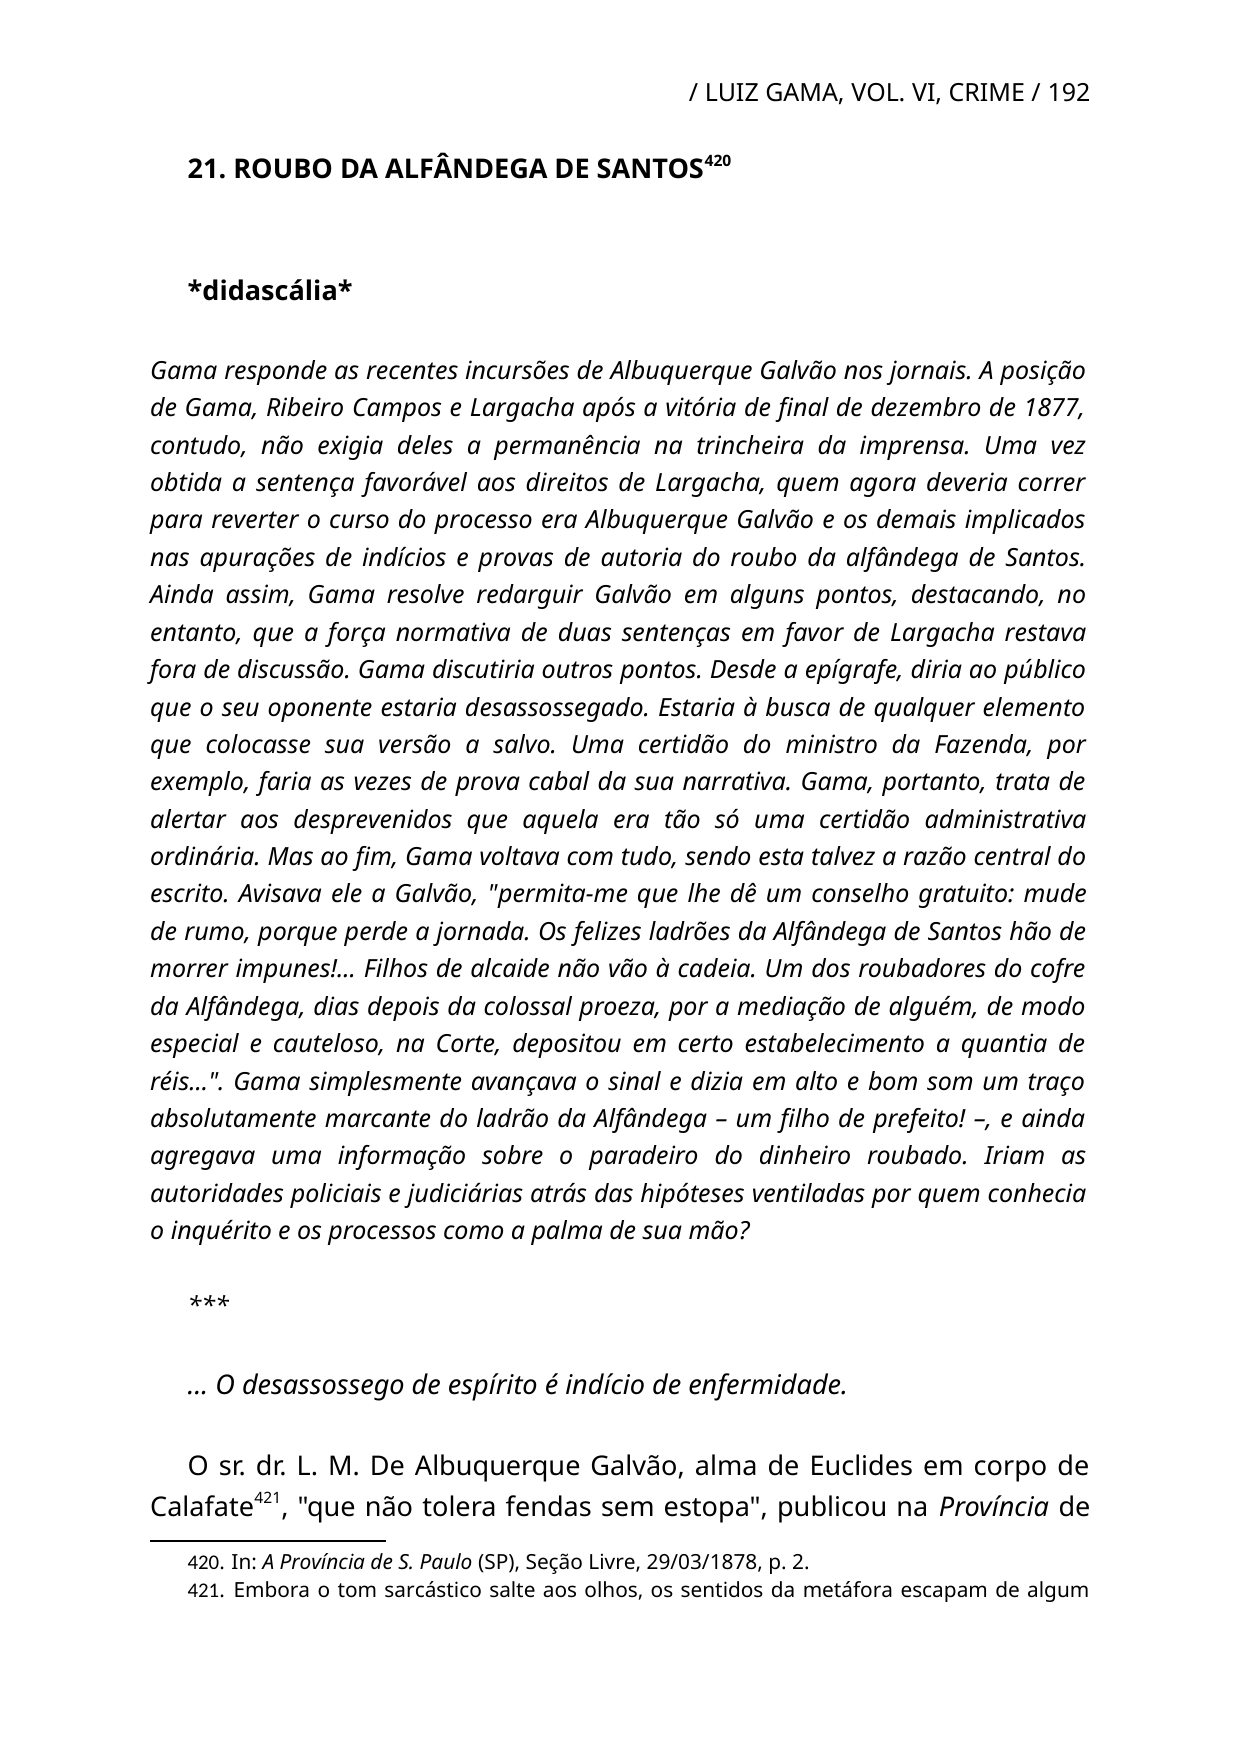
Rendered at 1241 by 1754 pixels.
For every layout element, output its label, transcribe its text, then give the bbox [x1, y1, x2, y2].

text ... O desassossego de espírito é indício de enfermidade. [150, 1365, 1090, 1402]
text 21. ROUBO DA ALFÂNDEGA DE SANTOS [150, 150, 1090, 187]
text *** [150, 1287, 1090, 1322]
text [150, 1446, 1090, 1524]
text Gama responde as recentes incursões de Albuquerque Galvão nos jornais. A posição de Gama, Ribeiro Campos e Largacha após a vitória de final de dezembro de 1877, contudo, não exigia deles a permanência na trincheira da imprensa. Uma vez obtida a sentença favorável aos direitos de Largacha, quem agora deveria correr para reverter o curso do processo era Albuquerque Galvão e os demais implicados nas apurações de indícios e provas de autoria do roubo da alfândega de Santos. Ainda assim, Gama resolve redarguir Galvão em alguns pontos, destacando, no entanto, que a força normativa de duas sentenças em favor de Largacha restava fora de discussão. Gama discutiria outros pontos. Desde a epígrafe, diria ao público que o seu oponente estaria desassossegado. Estaria à busca de qualquer elemento que colocasse sua versão a salvo. Uma certidão do ministro da Fazenda, por exemplo, faria as vezes de prova cabal da sua narrativa. Gama, portanto, trata de alertar aos desprevenidos que aquela era tão só uma certidão administrativa ordinária. Mas ao fim, Gama voltava com tudo, sendo esta talvez a razão central do escrito. Avisava ele a Galvão, "permita-me que lhe dê um conselho gratuito: mude de rumo, porque perde a jornada. Os felizes ladrões da Alfândega de Santos hão de morrer impunes!... Filhos de alcaide não vão à cadeia. Um dos roubadores do cofre da Alfândega, dias depois da colossal proeza, por a mediação de alguém, de modo especial e cauteloso, na Corte, depositou em certo estabelecimento a quantia de réis...". Gama simplesmente avançava o sinal e dizia em alto e bom som um traço absolutamente marcante do ladrão da Alfândega – um filho de prefeito! –, e ainda agregava uma informação sobre o paradeiro do dinheiro roubado. Iriam as autoridades policiais e judiciárias atrás das hipóteses ventiladas por quem conhecia o inquérito e os processos como a palma de sua mão? [150, 353, 1090, 1247]
text *didascália* [150, 272, 1090, 308]
